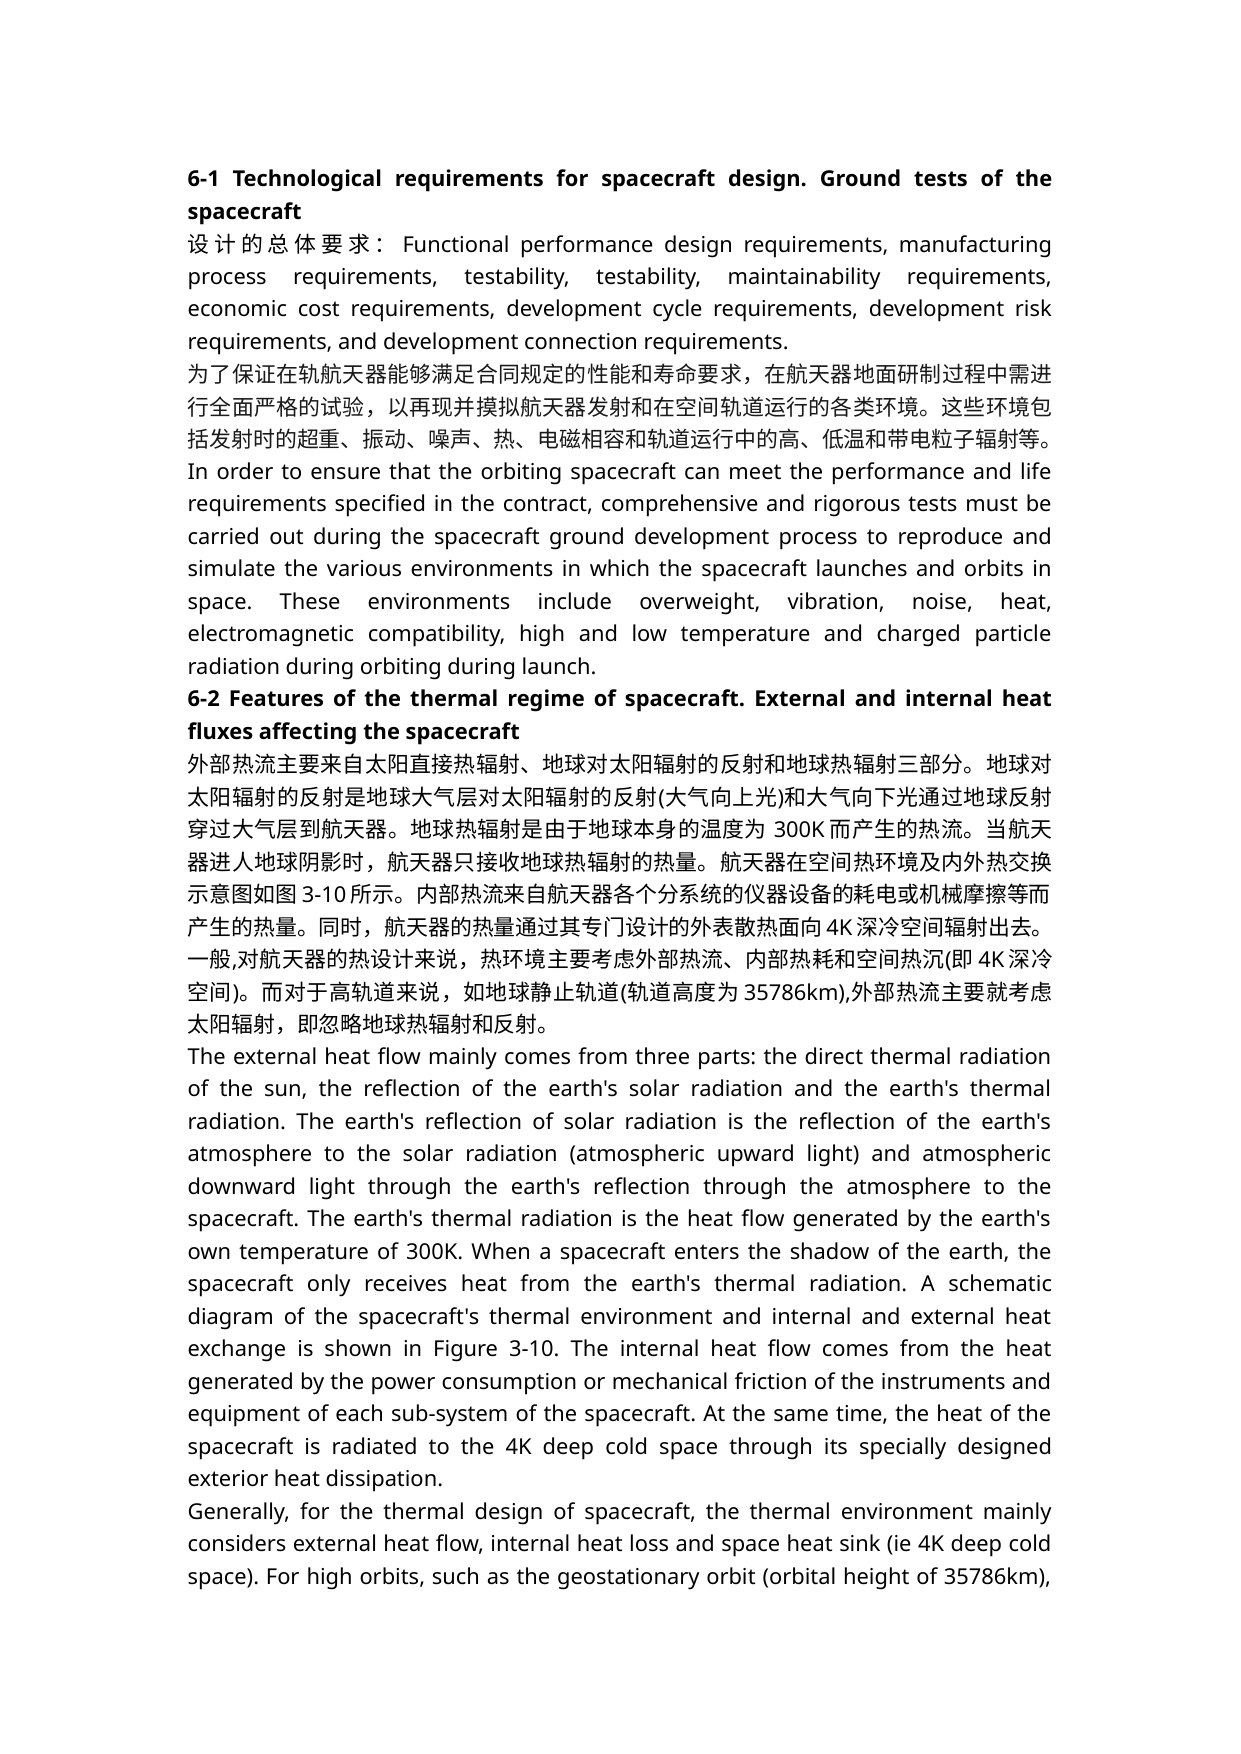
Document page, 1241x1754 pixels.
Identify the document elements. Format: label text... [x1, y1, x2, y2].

text 一般,对航天器的热设计来说，热环境主要考虑外部热流、内部热耗和空间热沉(即4K深冷空间)。而对于高轨道来说，如地球静止轨道(轨道高度为35786km),外部热流主要就考虑太阳辐射，即忽略地球热辐射和反射。 [187, 942, 1053, 1039]
text 6-1 Technological requirements for spacecraft design. Ground tests of the spacecraft [187, 162, 1053, 227]
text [187, 1494, 1053, 1592]
text The external heat flow mainly comes from three parts: the direct thermal radiation of the sun, the reflection of the earth's solar radiation and the earth's thermal radiation. The earth's reflection of solar radiation is the reflection of the earth's atmosphere to the solar radiation (atmospheric upward light) and atmospheric downward light through the earth's reflection through the atmosphere to the spacecraft. The earth's thermal radiation is the heat flow generated by the earth's own temperature of 300K. When a spacecraft enters the shadow of the earth, the spacecraft only receives heat from the earth's thermal radiation. A schematic diagram of the spacecraft's thermal environment and internal and external heat exchange is shown in Figure 3-10. The internal heat flow comes from the heat generated by the power consumption or mechanical friction of the instruments and equipment of each sub-system of the spacecraft. At the same time, the heat of the spacecraft is radiated to the 4K deep cold space through its specially designed exterior heat dissipation. [187, 1039, 1053, 1494]
text 6-2 Features of the thermal regime of spacecraft. External and internal heat fluxes affecting the spacecraft [187, 682, 1053, 747]
text 外部热流主要来自太阳直接热辐射、地球对太阳辐射的反射和地球热辐射三部分。地球对太阳辐射的反射是地球大气层对太阳辐射的反射(大气向上光)和大气向下光通过地球反射穿过大气层到航天器。地球热辐射是由于地球本身的温度为300K而产生的热流。当航天器进人地球阴影时，航天器只接收地球热辐射的热量。航天器在空间热环境及内外热交换示意图如图3-10所示。内部热流来自航天器各个分系统的仪器设备的耗电或机械摩擦等而产生的热量。同时，航天器的热量通过其专门设计的外表散热面向4K深冷空间辐射出去。 [187, 747, 1053, 942]
text In order to ensure that the orbiting spacecraft can meet the performance and life requirements specified in the contract, comprehensive and rigorous tests must be carried out during the spacecraft ground development process to reproduce and simulate the various environments in which the spacecraft launches and orbits in space. These environments include overweight, vibration, noise, heat, electromagnetic compatibility, high and low temperature and charged particle radiation during orbiting during launch. [187, 454, 1053, 682]
text 设计的总体要求：Functional performance design requirements, manufacturing process requirements, testability, testability, maintainability requirements, economic cost requirements, development cycle requirements, development risk requirements, and development connection requirements. [187, 227, 1053, 357]
